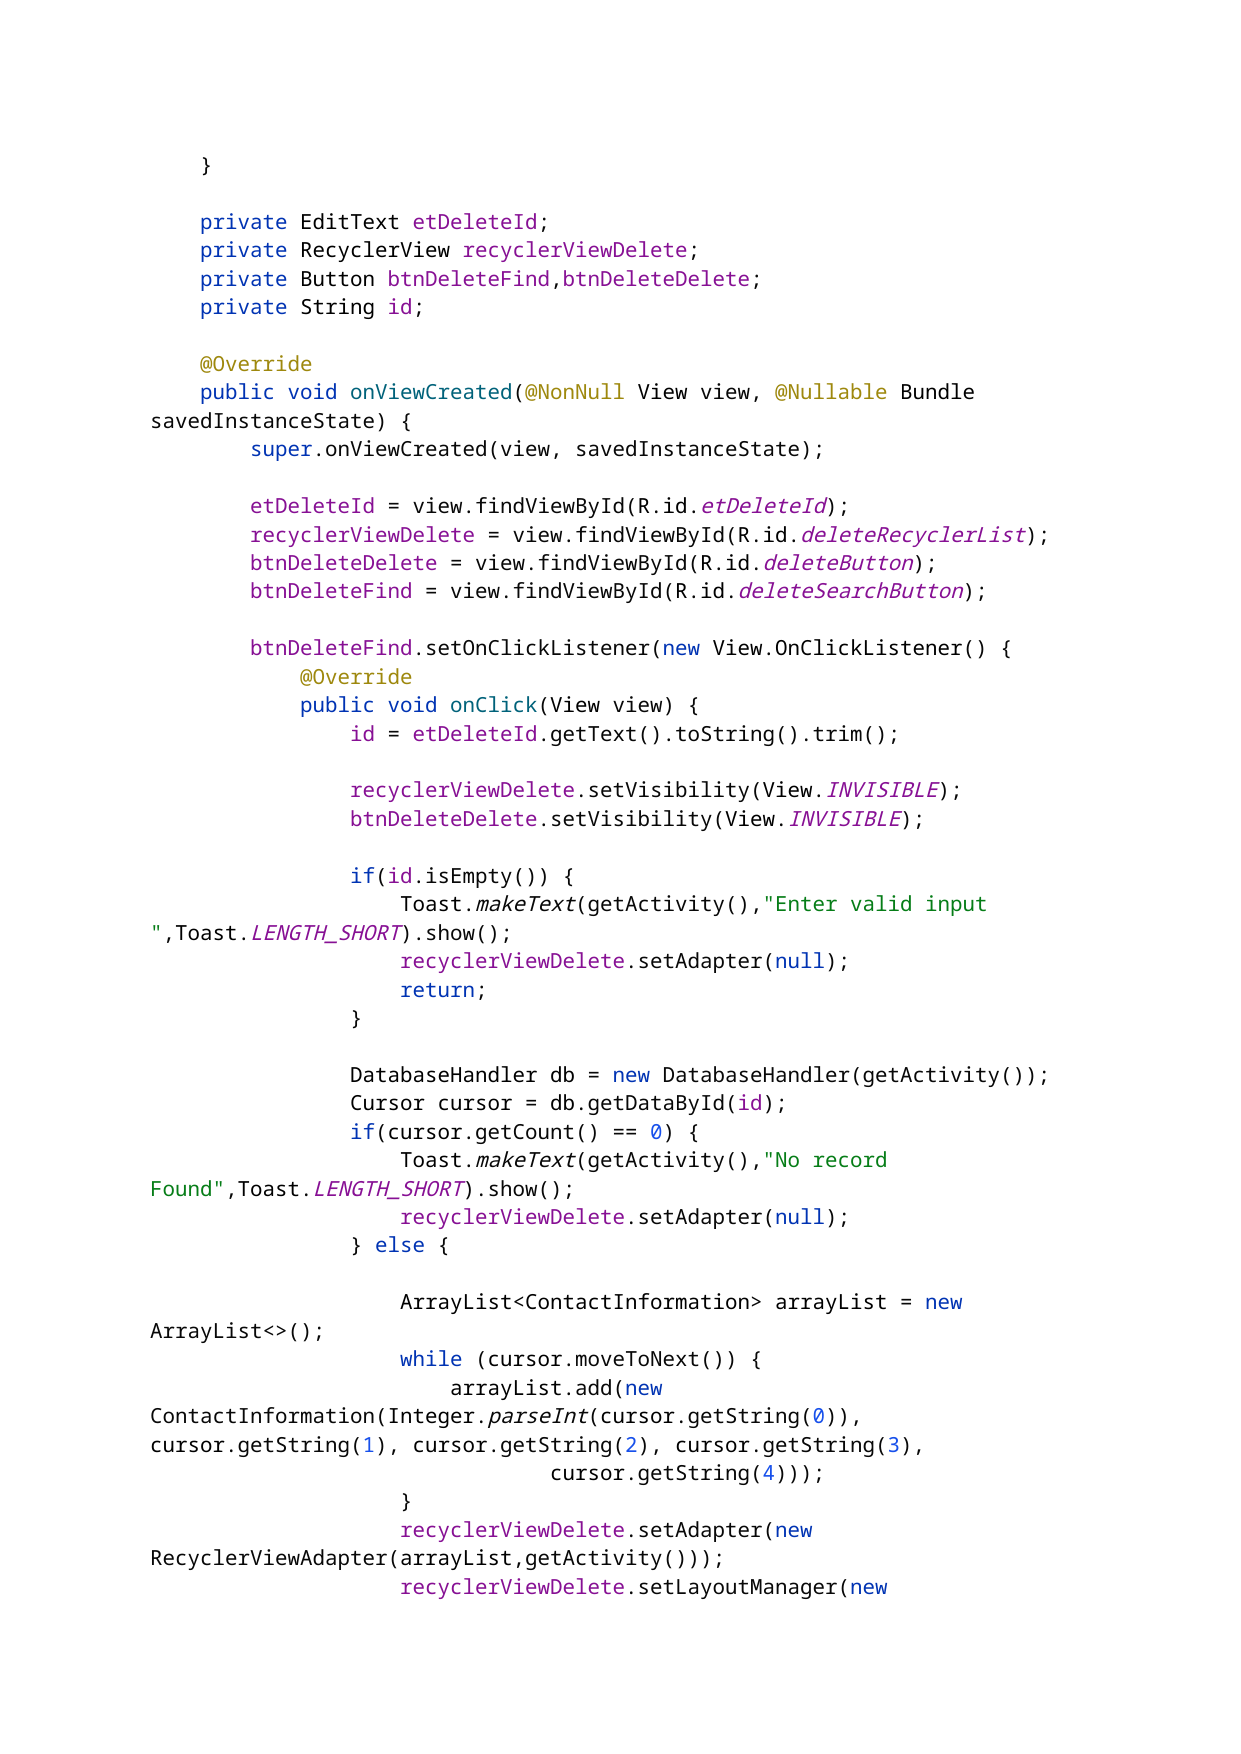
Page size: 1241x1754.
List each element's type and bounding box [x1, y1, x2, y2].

text [150, 150, 1090, 1600]
